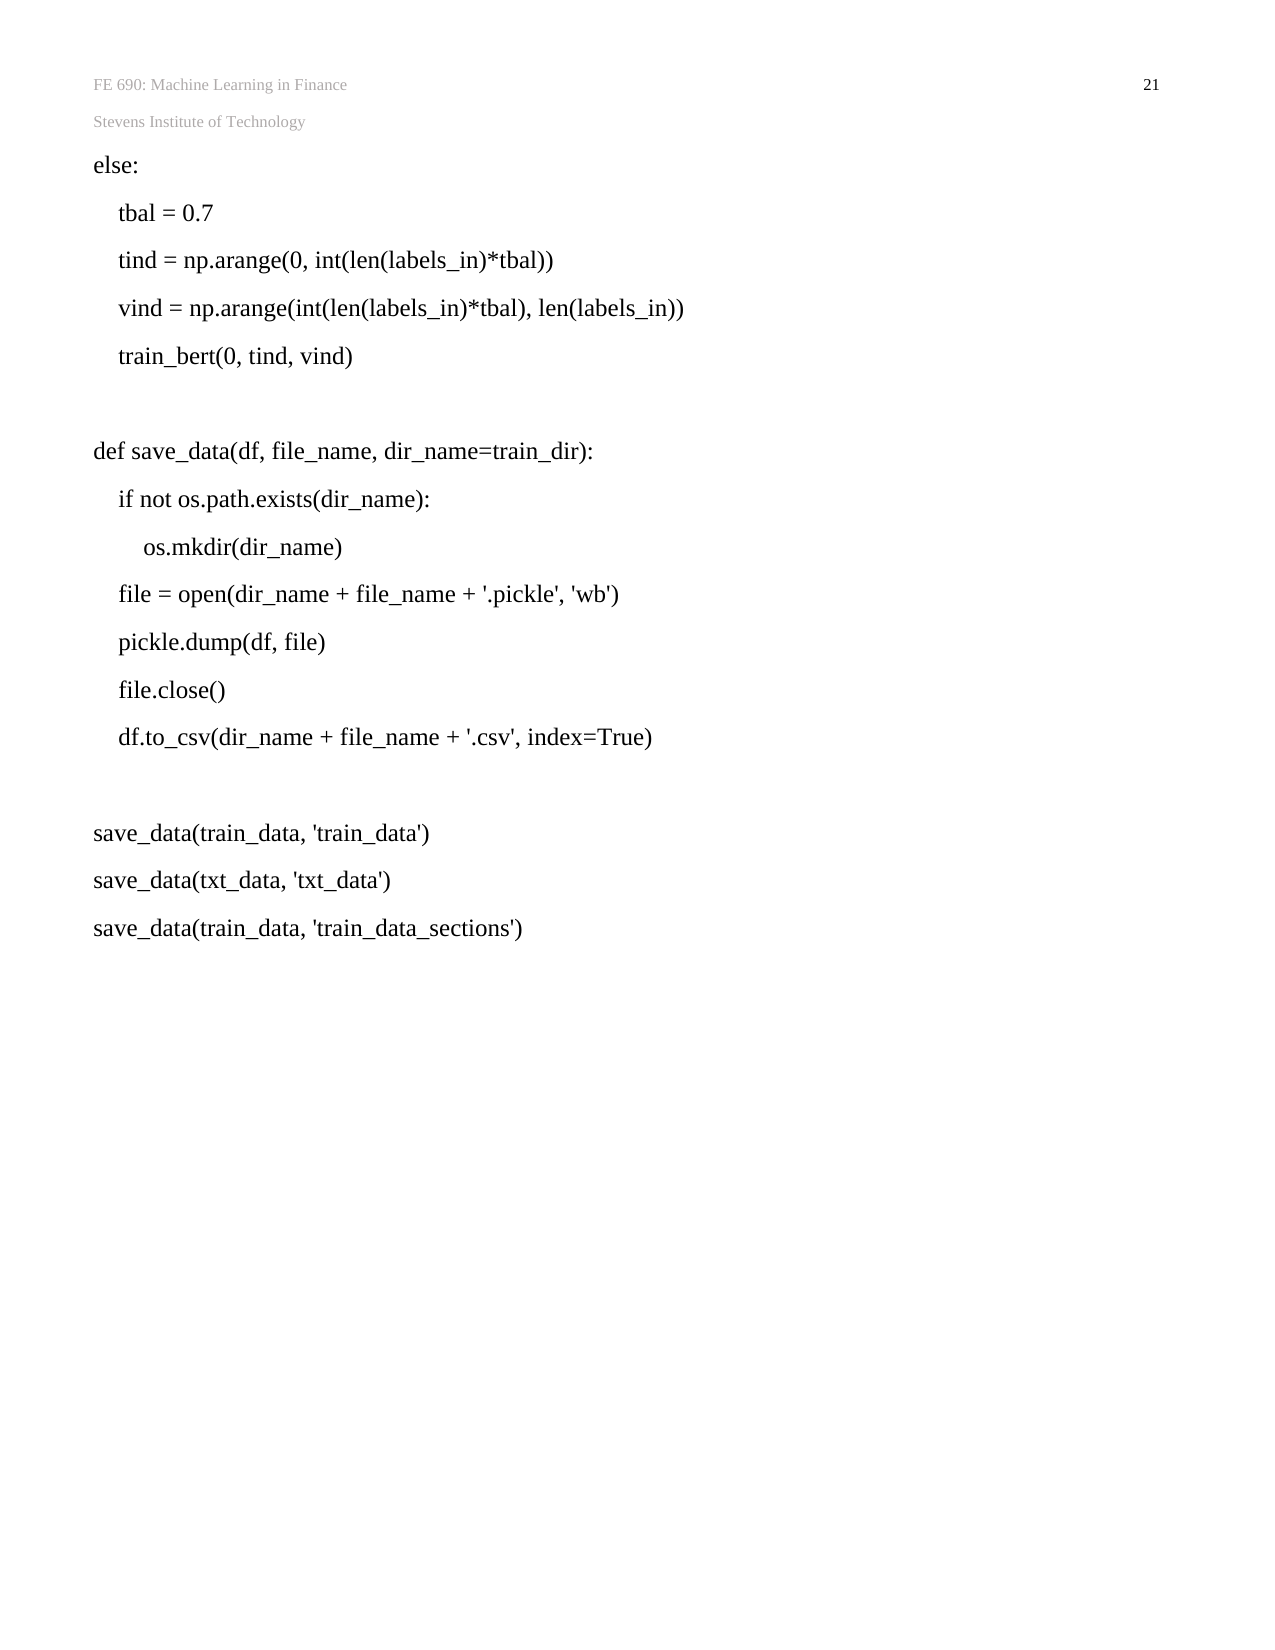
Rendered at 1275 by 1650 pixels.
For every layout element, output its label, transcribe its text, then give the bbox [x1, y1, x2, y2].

text df.to_csv(dir_name + file_name + '.csv', index=True) [93, 722, 1182, 751]
text save_data(train_data, 'train_data') [93, 818, 1182, 847]
text file.close() [93, 675, 1182, 703]
text tbal = 0.7 [93, 198, 1182, 226]
text save_data(txt_data, 'txt_data') [93, 866, 1182, 894]
text tind = np.arange(0, int(len(labels_in)*tbal)) [93, 245, 1182, 274]
text pickle.dump(df, file) [93, 627, 1182, 656]
text file = open(dir_name + file_name + '.pickle', 'wb') [93, 579, 1182, 608]
text save_data(train_data, 'train_data_sections') [93, 913, 1182, 942]
text train_bert(0, tind, vind) [93, 341, 1182, 369]
text os.mkdir(dir_name) [93, 532, 1182, 560]
text vind = np.arange(int(len(labels_in)*tbal), len(labels_in)) [93, 293, 1182, 322]
text if not os.path.exists(dir_name): [93, 484, 1182, 513]
text def save_data(df, file_name, dir_name=train_dir): [93, 436, 1182, 465]
text else: [93, 150, 1182, 179]
